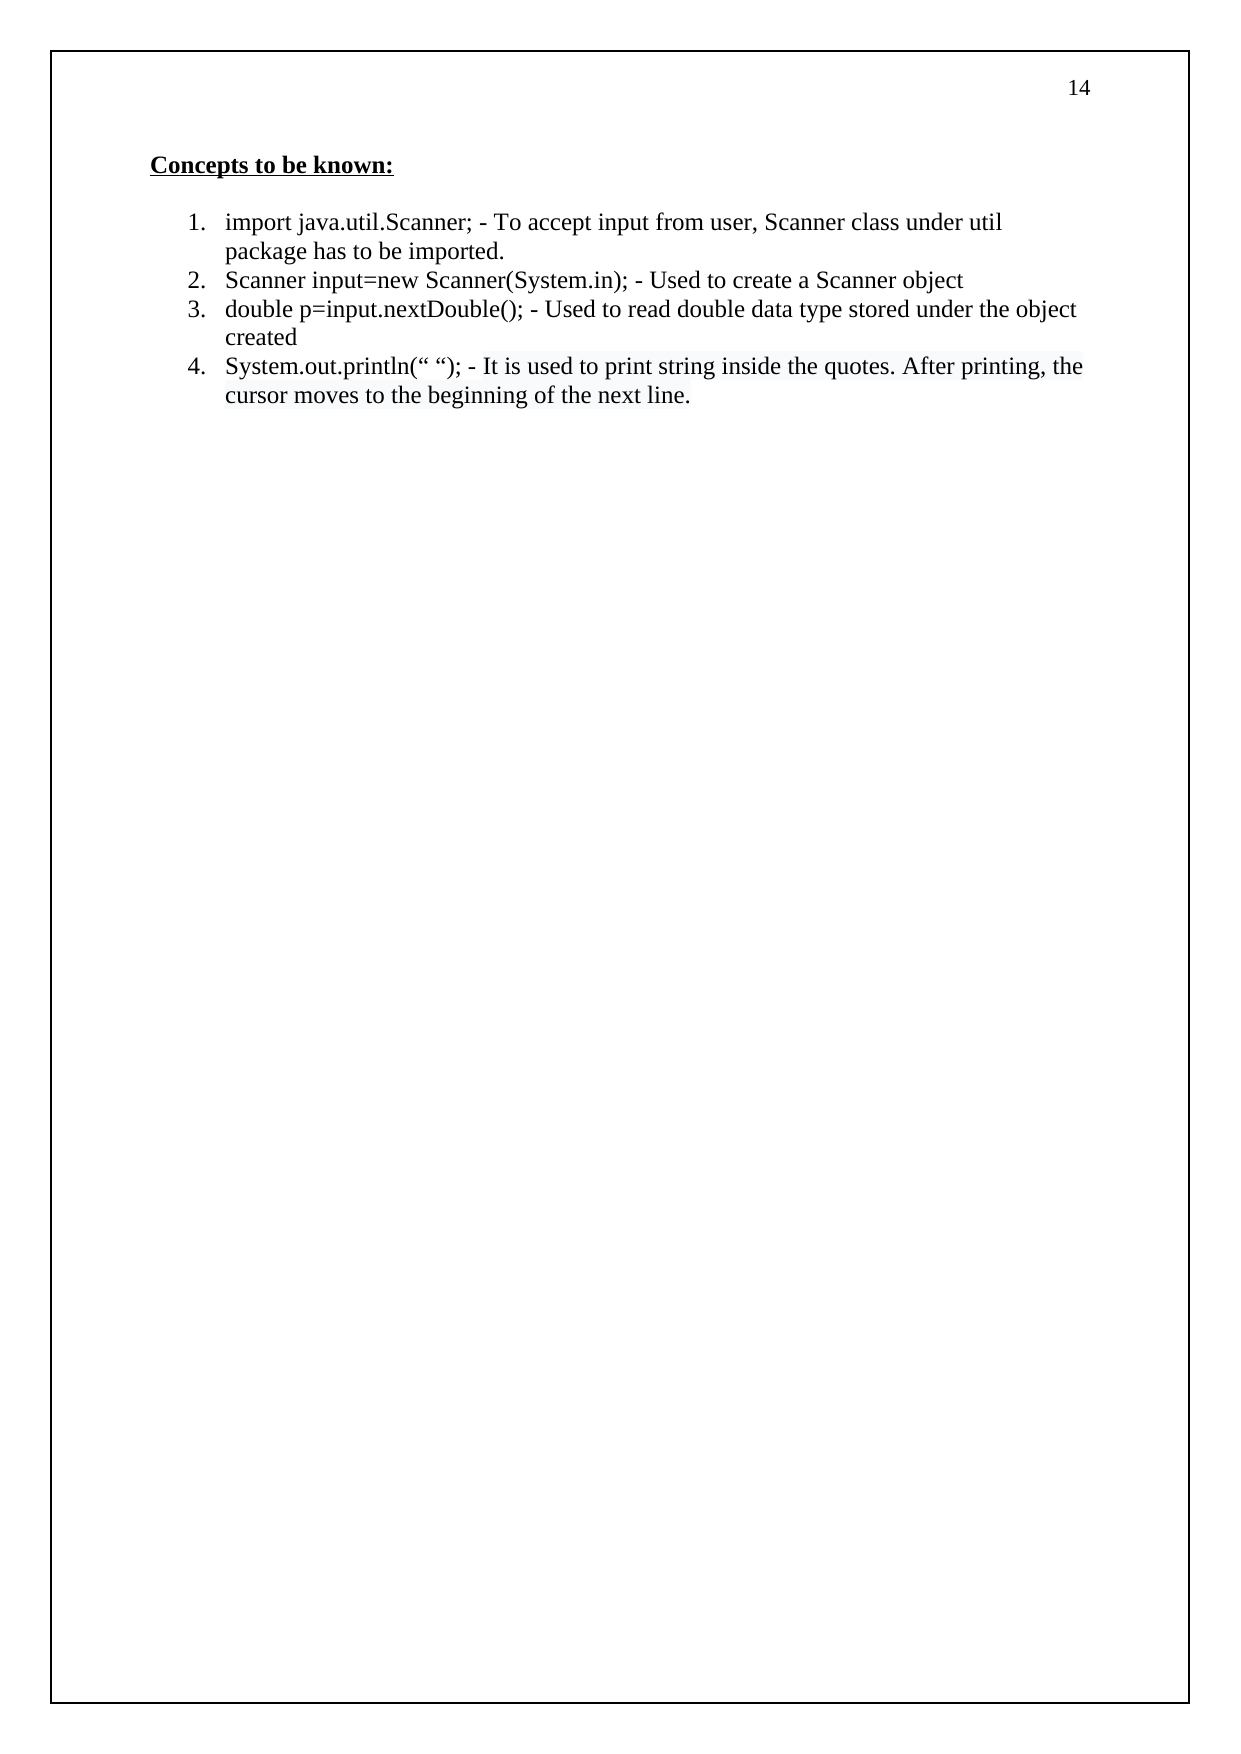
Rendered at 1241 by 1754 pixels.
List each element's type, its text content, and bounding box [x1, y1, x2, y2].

list double p=input.nextDouble(); - Used to read double data type stored under the object created [187, 294, 1090, 351]
list import java.util.Scanner; - To accept input from user, Scanner class under util package has to be imported. [187, 207, 1090, 265]
list System.out.println(“ “); - It is used to print string inside the quotes. After printing, the cursor moves to the beginning of the next line. [691, 351, 1090, 409]
text Concepts to be known: [150, 150, 1090, 179]
list System.out.println(“ “); - It is used to print string inside the quotes. After printing, the cursor moves to the beginning of the next line. [187, 351, 483, 409]
list Scanner input=new Scanner(System.in); - Used to create a Scanner object [187, 265, 1090, 294]
